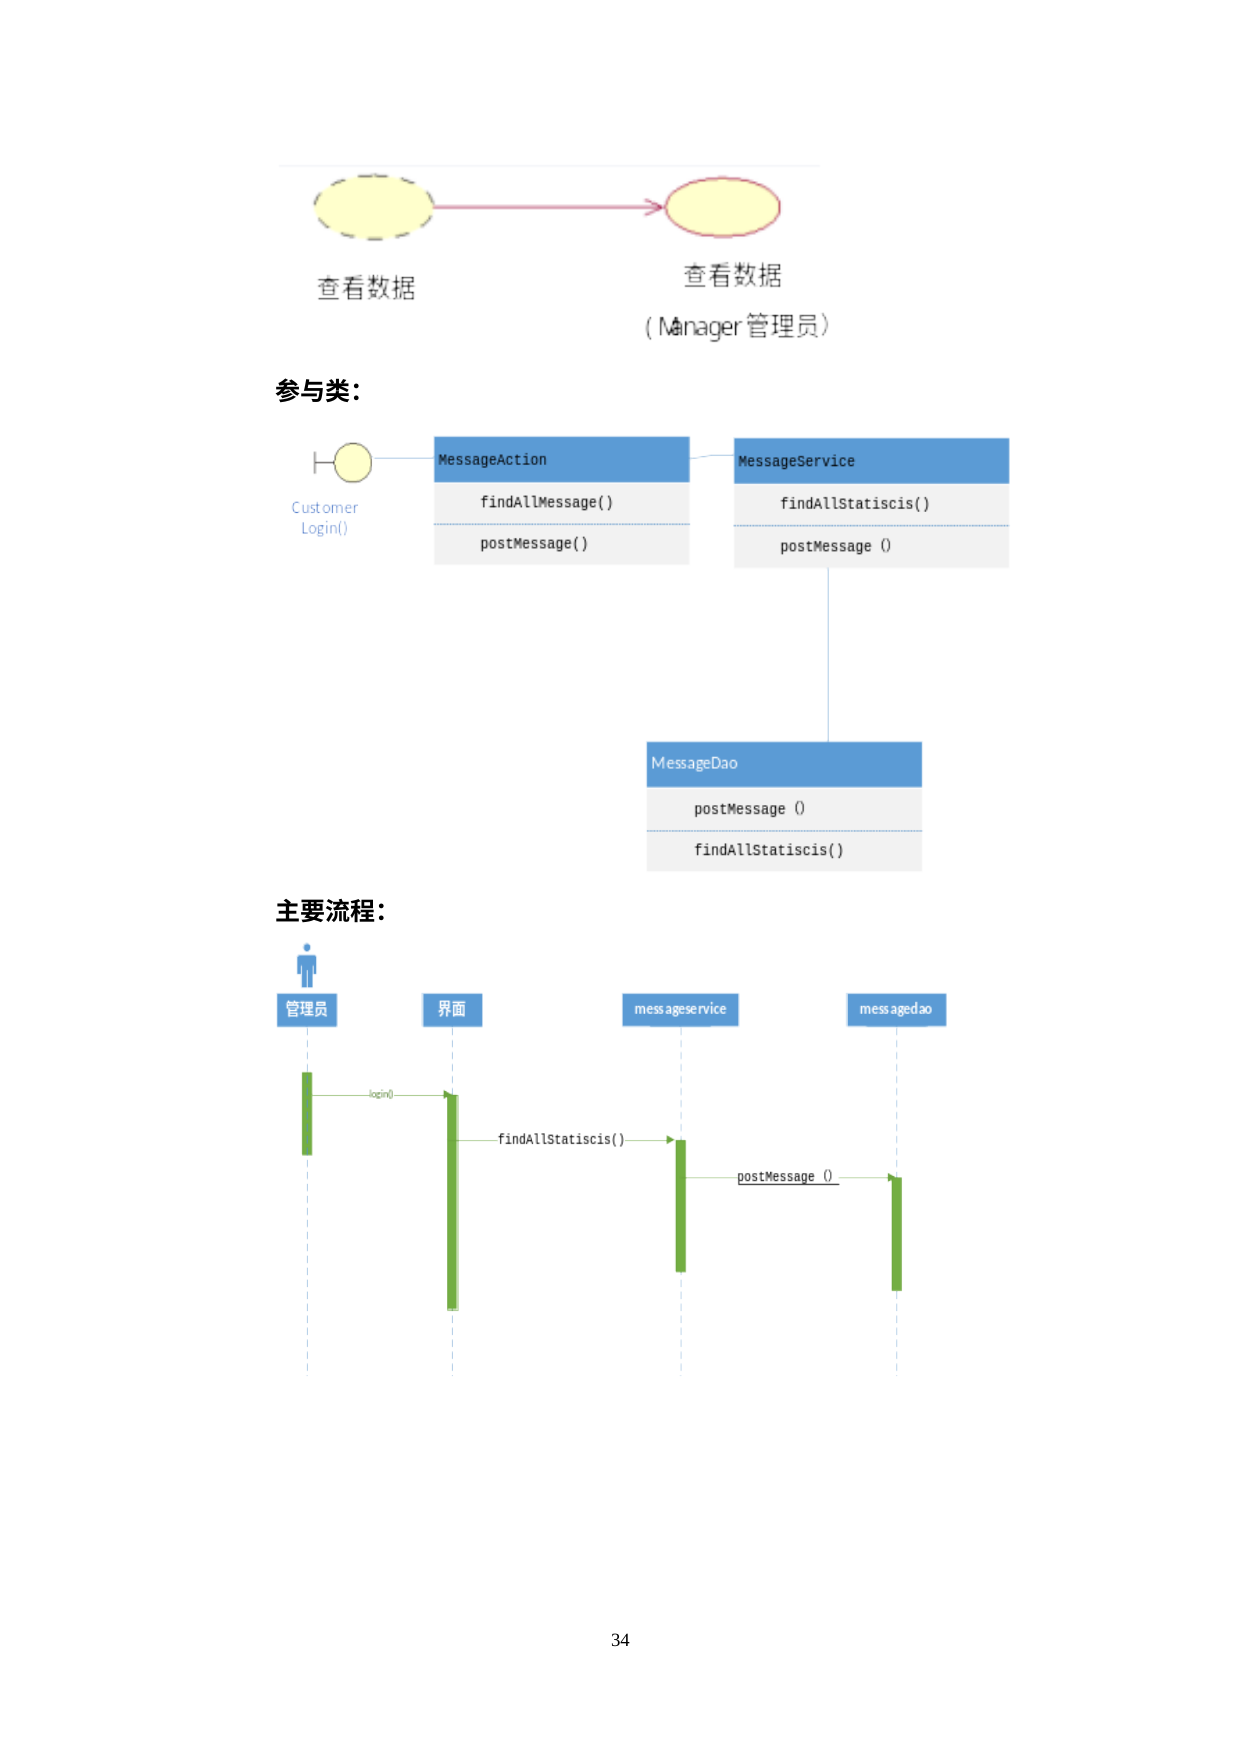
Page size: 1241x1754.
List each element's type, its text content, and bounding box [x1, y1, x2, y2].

text 参与类： [231, 357, 1053, 422]
text 主要流程： [231, 877, 1053, 942]
